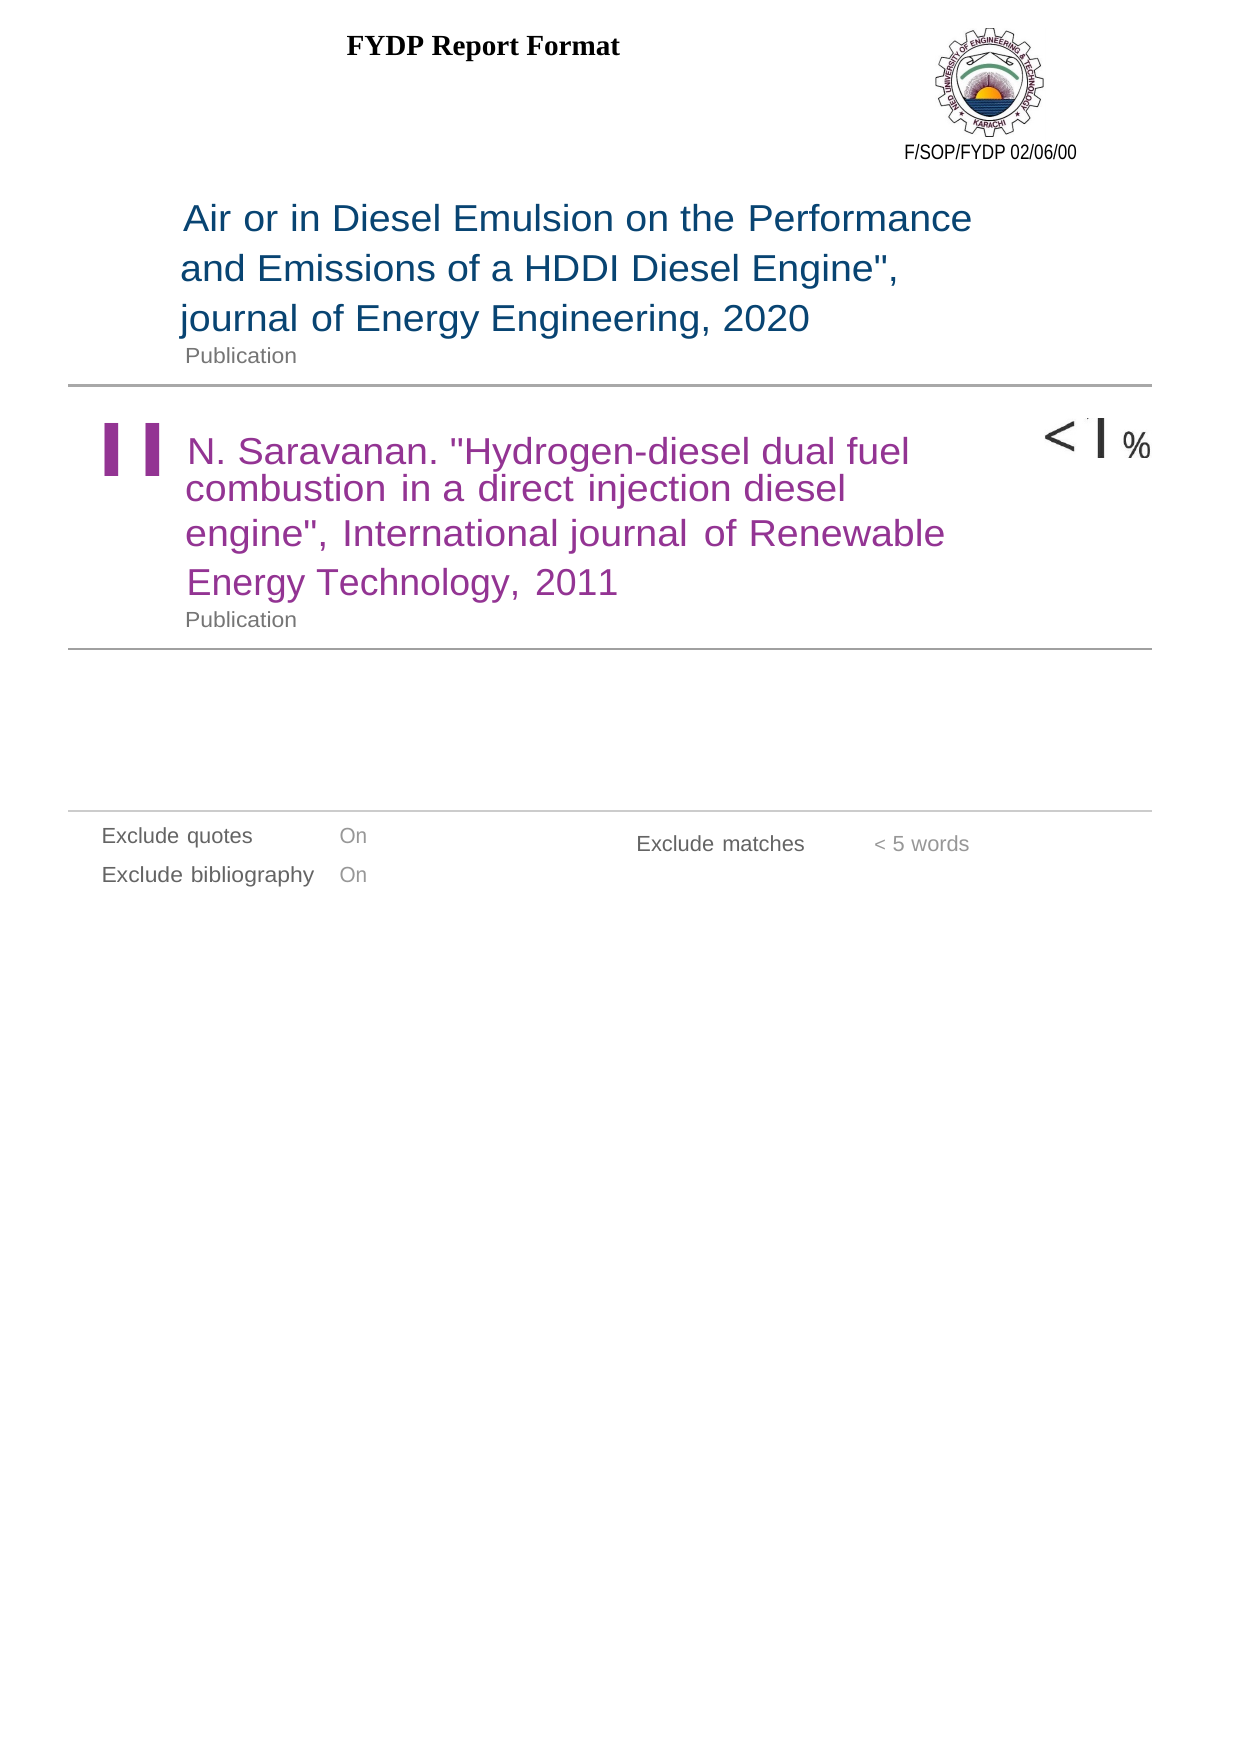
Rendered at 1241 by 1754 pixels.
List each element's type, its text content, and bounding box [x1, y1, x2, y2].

text Publication [185, 610, 1163, 632]
text Exclude quotes On [101, 823, 368, 848]
picture [935, 28, 1046, 140]
picture [1043, 418, 1152, 458]
text Publication [185, 347, 1163, 368]
text Exclude matches < 5 words [636, 831, 1163, 856]
text N. Saravanan. "Hydrogen-diesel dual fuel combustion in a direct injection diesel [185, 418, 1152, 502]
text engine", International journal of Renewable Energy Technology, 2011 [185, 511, 946, 603]
text Air or in Diesel Emulsion on the Performance and Emissions of a HDDI Diesel Engine", journal of Energy Engineering, 2020 [180, 197, 974, 340]
text Exclude bibliography On [101, 862, 368, 887]
